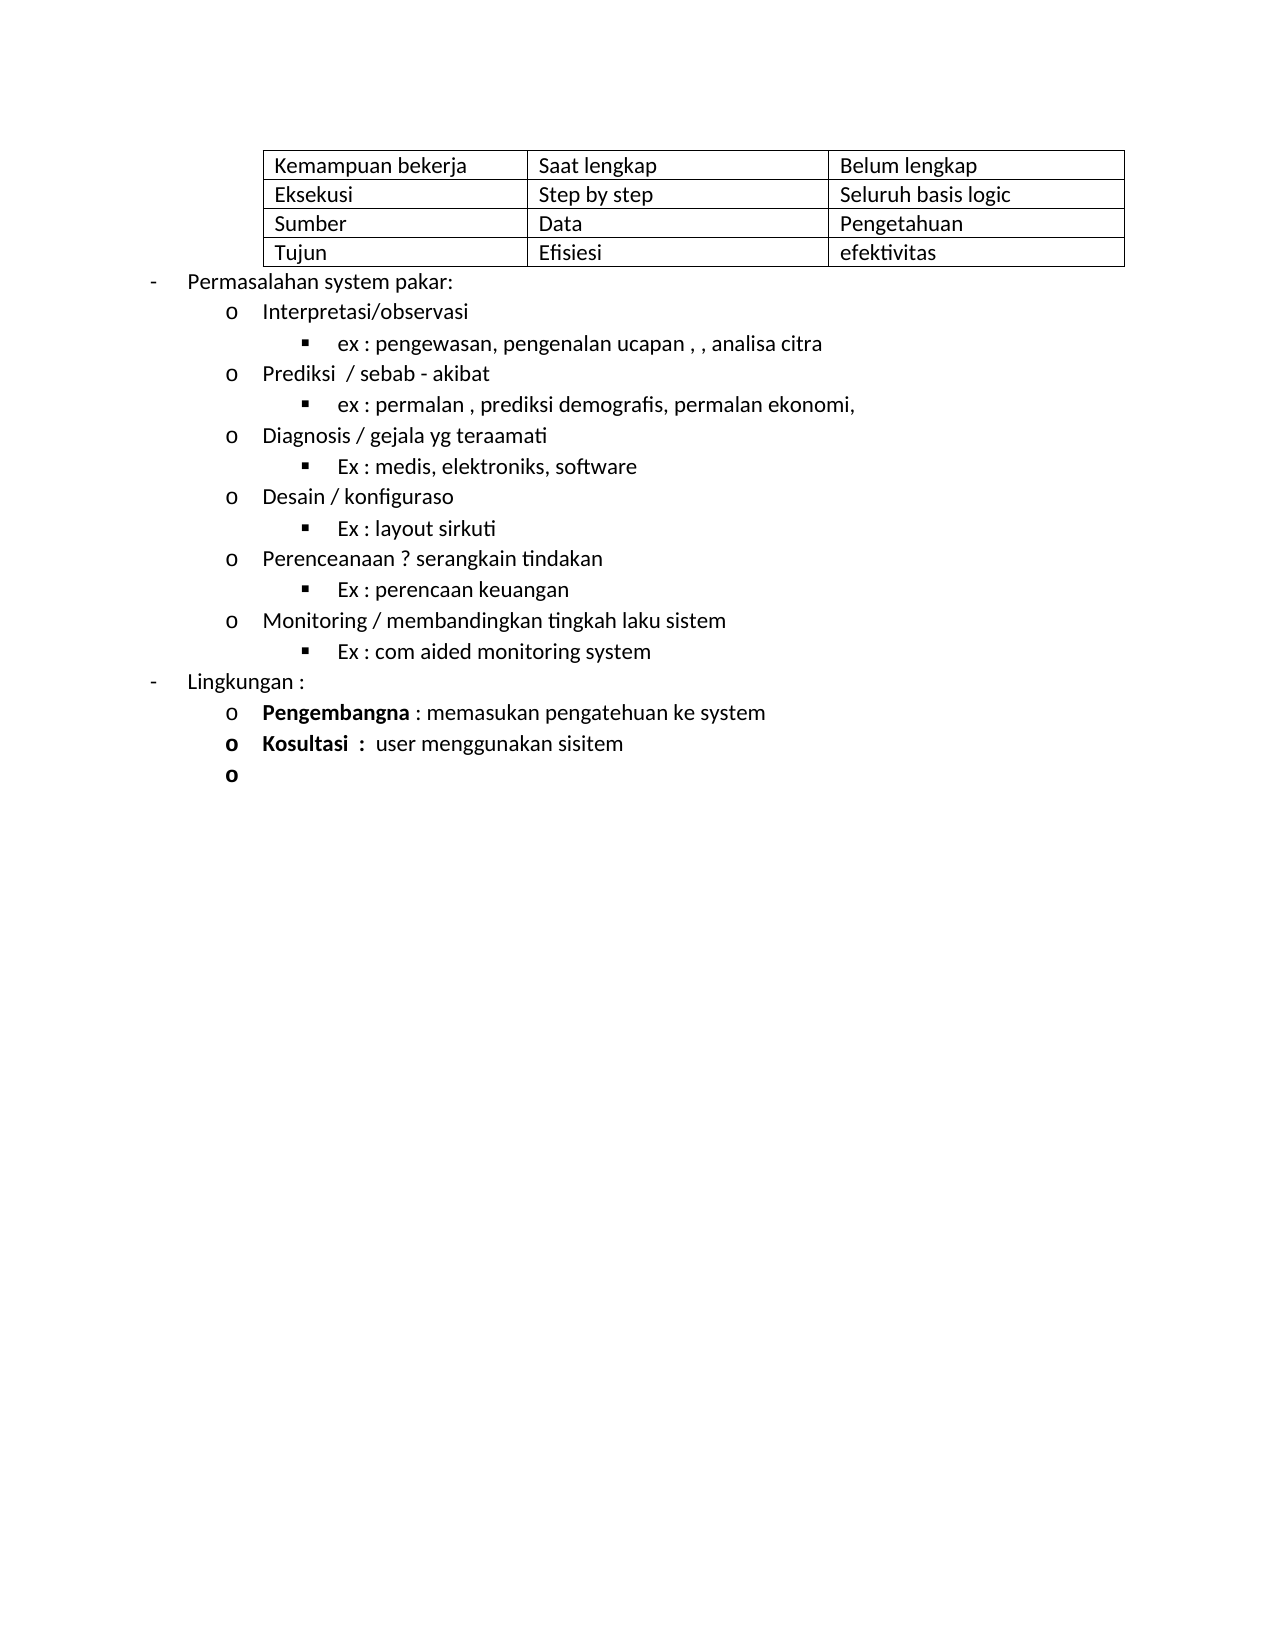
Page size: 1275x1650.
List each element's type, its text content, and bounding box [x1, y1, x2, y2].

table_cell Efisiesi [528, 238, 828, 266]
list Desain / konfiguraso [225, 482, 1125, 512]
table_cell Pengetahuan [829, 209, 1124, 237]
list Permasalahan system pakar: [150, 267, 1125, 295]
table_cell Tujun [264, 238, 527, 266]
list Ex : perencaan keuangan [300, 576, 1125, 604]
table_cell Data [528, 209, 828, 237]
list Kosultasi : user menggunakan sisitem [225, 729, 1125, 758]
table_cell Step by step [528, 180, 828, 208]
list Ex : com aided monitoring system [300, 637, 1125, 665]
table_cell Seluruh basis logic [829, 180, 1124, 208]
list Ex : medis, elektroniks, software [300, 452, 1125, 480]
list Interpretasi/observasi [225, 297, 1125, 327]
list Prediksi / sebab - akibat [225, 359, 1125, 388]
table_cell efektivitas [829, 238, 1124, 266]
table_cell Sumber [264, 209, 527, 237]
table_cell Eksekusi [264, 180, 527, 208]
table_cell Kemampuan bekerja [264, 151, 527, 179]
list ex : permalan , prediksi demografis, permalan ekonomi, [300, 391, 1125, 419]
list Monitoring / membandingkan tingkah laku sistem [225, 606, 1125, 635]
list ex : pengewasan, pengenalan ucapan , , analisa citra [300, 329, 1125, 357]
list Perenceanaan ? serangkain tindakan [225, 544, 1125, 573]
list Lingkungan : [150, 667, 1125, 696]
table_cell Saat lengkap [528, 151, 828, 179]
list Diagnosis / gejala yg teraamati [225, 421, 1125, 450]
list Pengembangna : memasukan pengatehuan ke system [225, 698, 1125, 727]
list Ex : layout sirkuti [300, 514, 1125, 542]
table_cell Belum lengkap [829, 151, 1124, 179]
